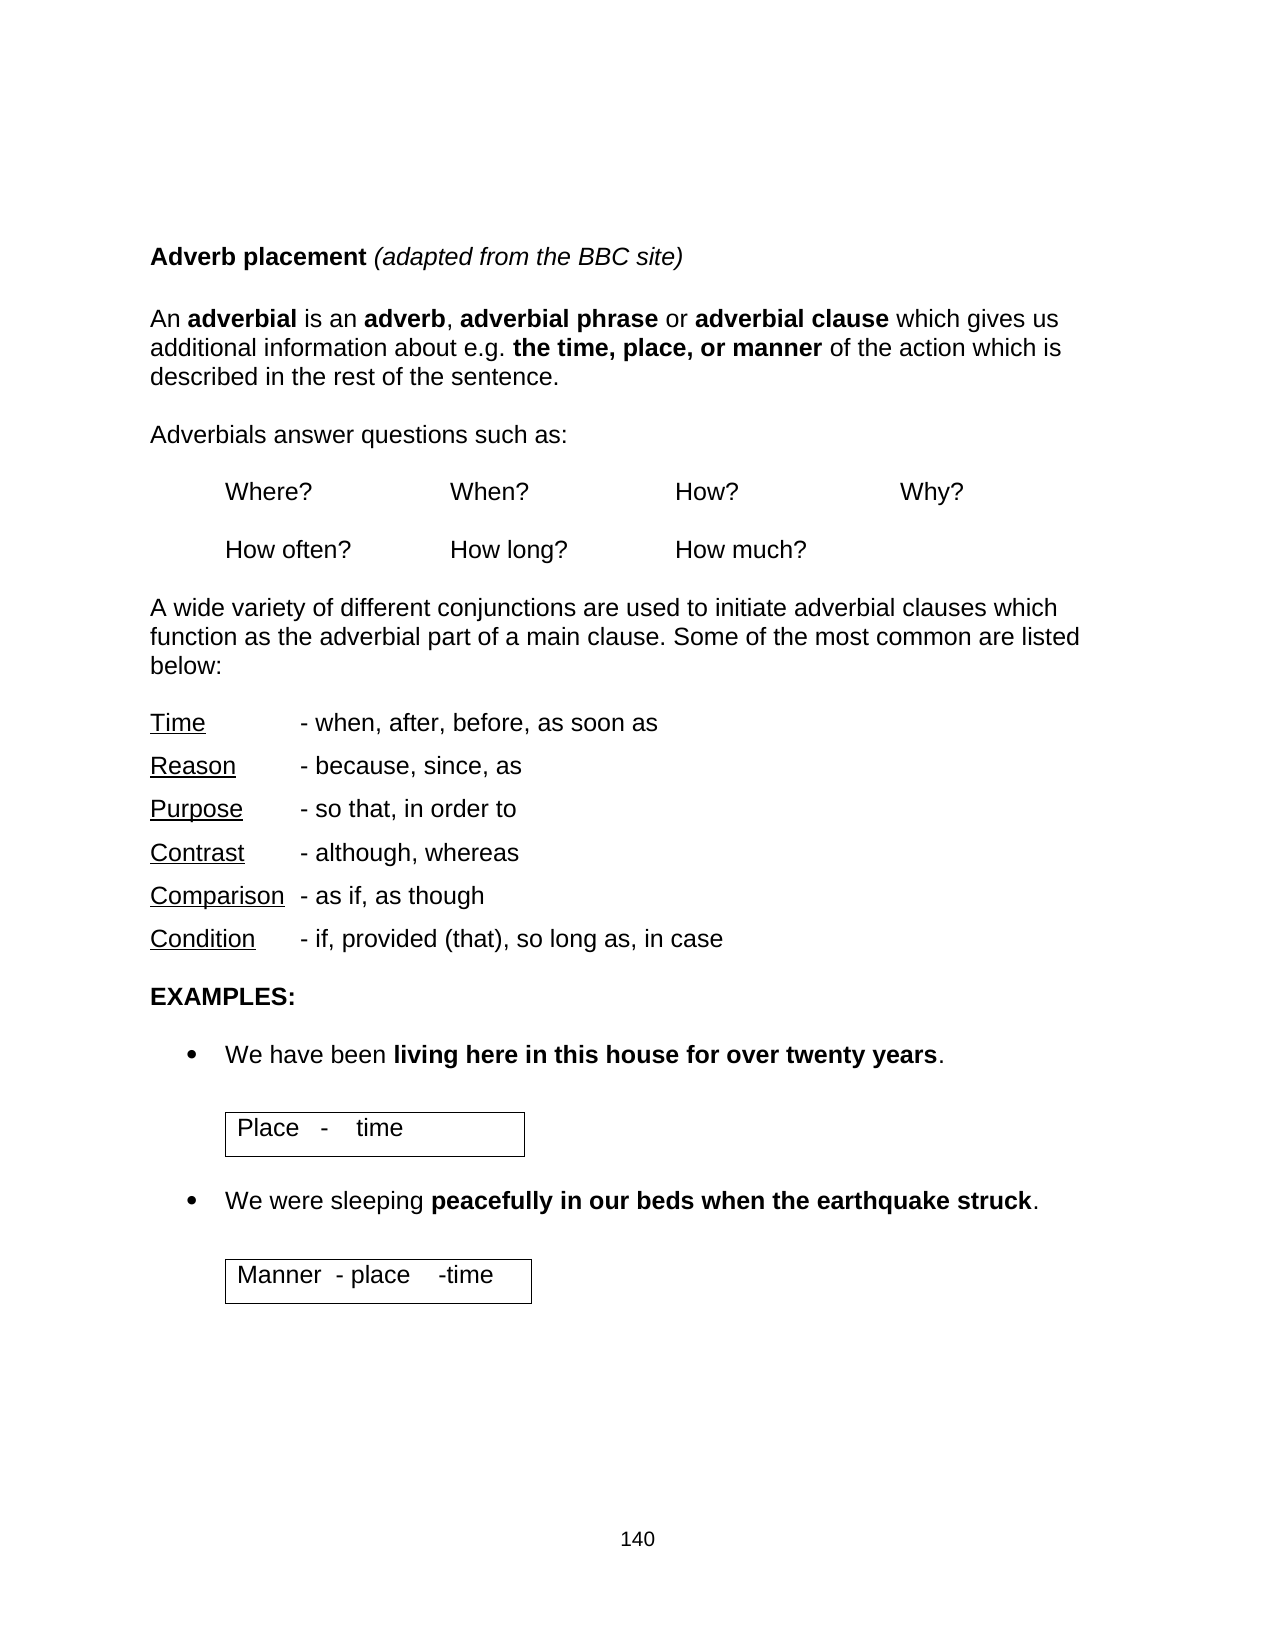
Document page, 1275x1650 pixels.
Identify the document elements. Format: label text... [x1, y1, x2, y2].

table_header Manner - place -time [226, 1260, 531, 1303]
text Purpose - so that, in order to [150, 794, 1125, 823]
text Where? When? How? Why? [150, 477, 1125, 506]
text How often? How long? How much? [150, 535, 1125, 564]
text EXAMPLES: [150, 982, 1125, 1010]
text Comparison - as if, as though [150, 881, 1125, 909]
list We have been living here in this house for over twenty years. [187, 1039, 1125, 1068]
text Adverbials answer questions such as: [150, 420, 1125, 448]
table_header Place - time [226, 1113, 524, 1156]
text A wide variety of different conjunctions are used to initiate adverbial clauses which function as the adverbial part of a main clause. Some of the most common are listed below: [150, 593, 1125, 679]
list We were sleeping peacefully in our beds when the earthquake struck. [187, 1186, 1125, 1215]
text Reason - because, since, as [150, 751, 1125, 780]
text Contrast - although, whereas [150, 837, 1125, 866]
text Adverb placement (adapted from the BBC site) [150, 242, 1125, 271]
text Condition - if, provided (that), so long as, in case [150, 924, 1125, 952]
text Time - when, after, before, as soon as [150, 708, 1125, 737]
text An adverbial is an adverb, adverbial phrase or adverbial clause which gives us additional information about e.g. the time, place, or manner of the action which is described in the rest of the sentence. [150, 304, 1125, 391]
